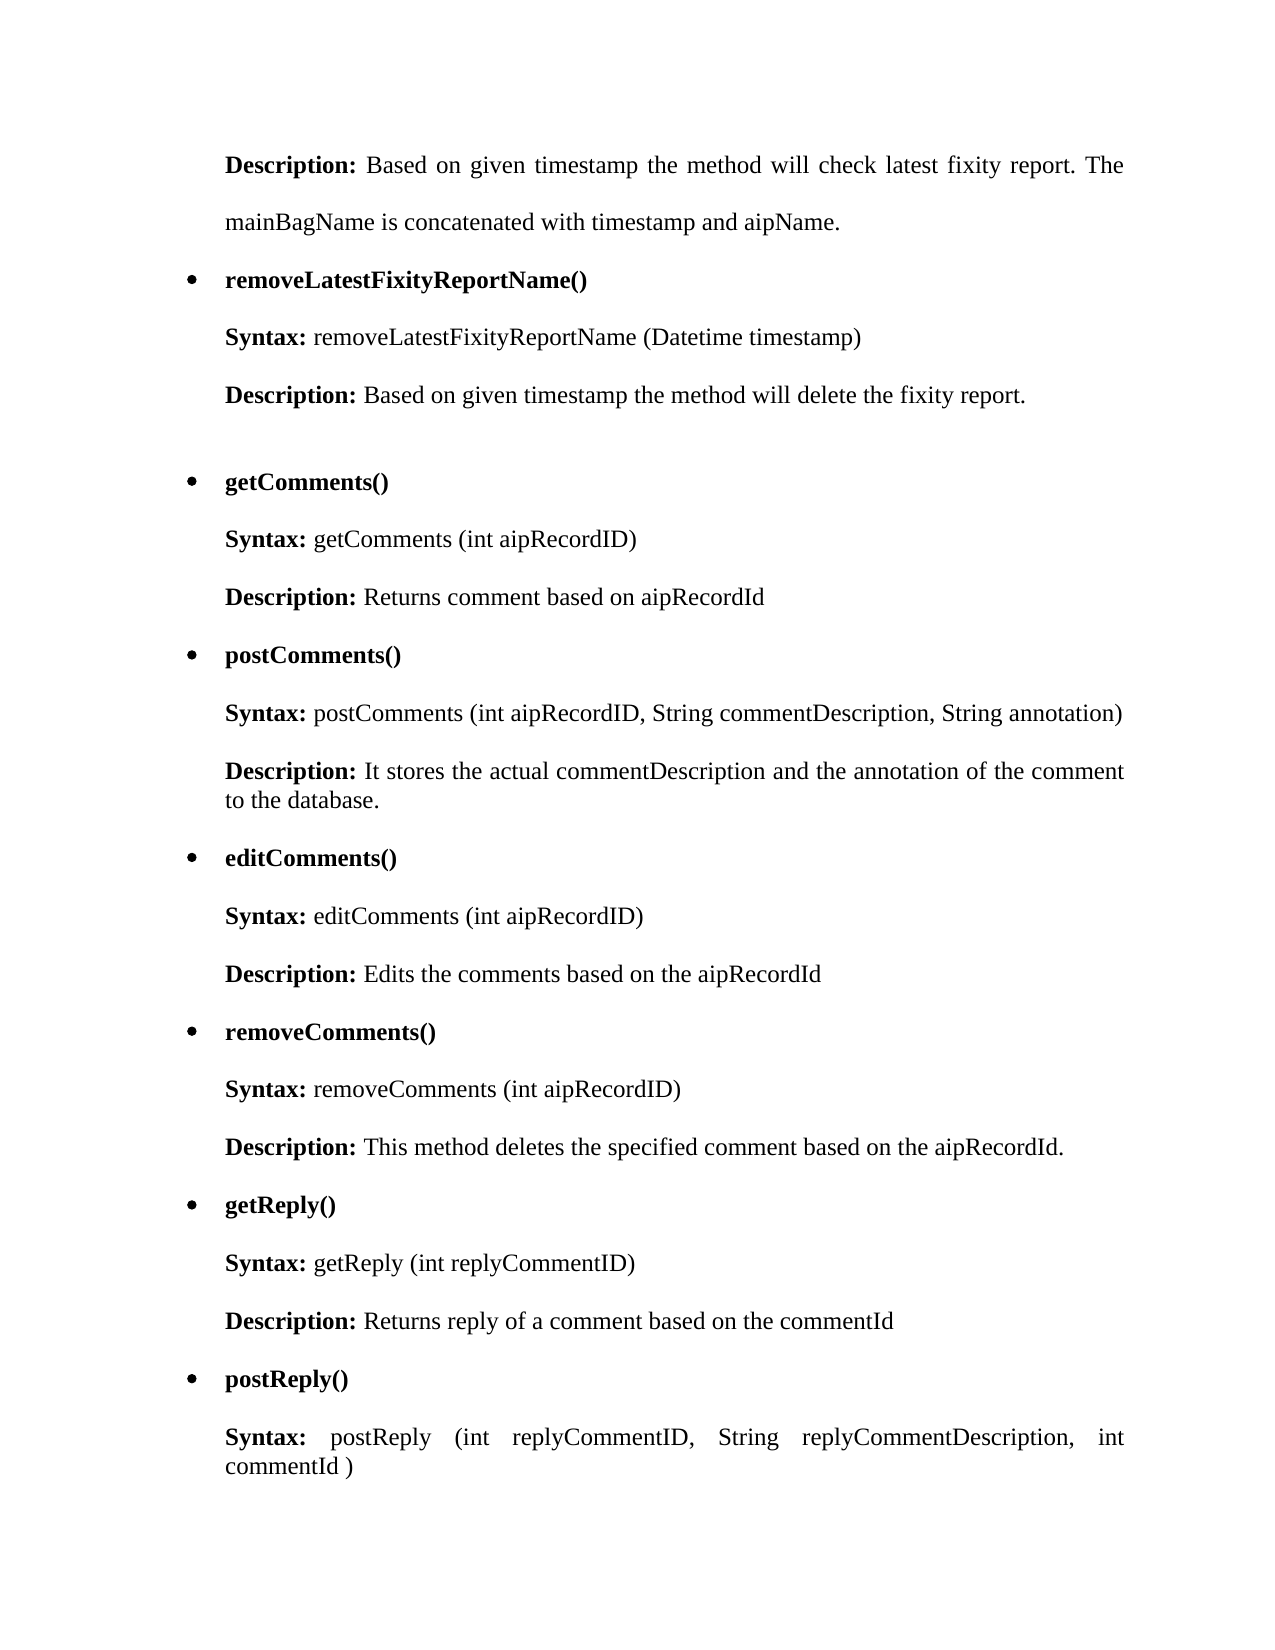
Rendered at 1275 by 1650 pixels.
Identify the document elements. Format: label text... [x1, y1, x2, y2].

text Syntax: getComments (int aipRecordID) [225, 524, 1125, 553]
text Syntax: postComments (int aipRecordID, String commentDescription, String annotation) [225, 698, 1125, 727]
list getReply() [187, 1190, 1125, 1219]
text Description: This method deletes the specified comment based on the aipRecordId. [225, 1132, 1125, 1161]
list postComments() [187, 640, 1125, 669]
text Syntax: editComments (int aipRecordID) [225, 901, 1125, 929]
list Description: Based on given timestamp the method will check latest fixity report. The mainBagName is concatenated with timestamp and aipName. [225, 150, 1125, 236]
list removeComments() [187, 1017, 1125, 1045]
list Syntax: removeLatestFixityReportName (Datetime timestamp) [225, 322, 1125, 351]
text Description: It stores the actual commentDescription and the annotation of the comment to the database. [225, 756, 1125, 814]
list editComments() [187, 843, 1125, 872]
text Syntax: getReply (int replyCommentID) [225, 1248, 1125, 1277]
list removeLatestFixityReportName() [187, 265, 1125, 294]
text Syntax: removeComments (int aipRecordID) [225, 1074, 1125, 1103]
text Syntax: postReply (int replyCommentID, String replyCommentDescription, int commentId ) [225, 1422, 1125, 1479]
text Description: Returns comment based on aipRecordId [225, 582, 1125, 611]
list getComments() [187, 467, 1125, 495]
text Description: Returns reply of a comment based on the commentId [225, 1306, 1125, 1335]
list Description: Based on given timestamp the method will delete the fixity report. [225, 380, 1125, 409]
text Description: Edits the comments based on the aipRecordId [225, 959, 1125, 987]
list postReply() [187, 1364, 1125, 1393]
